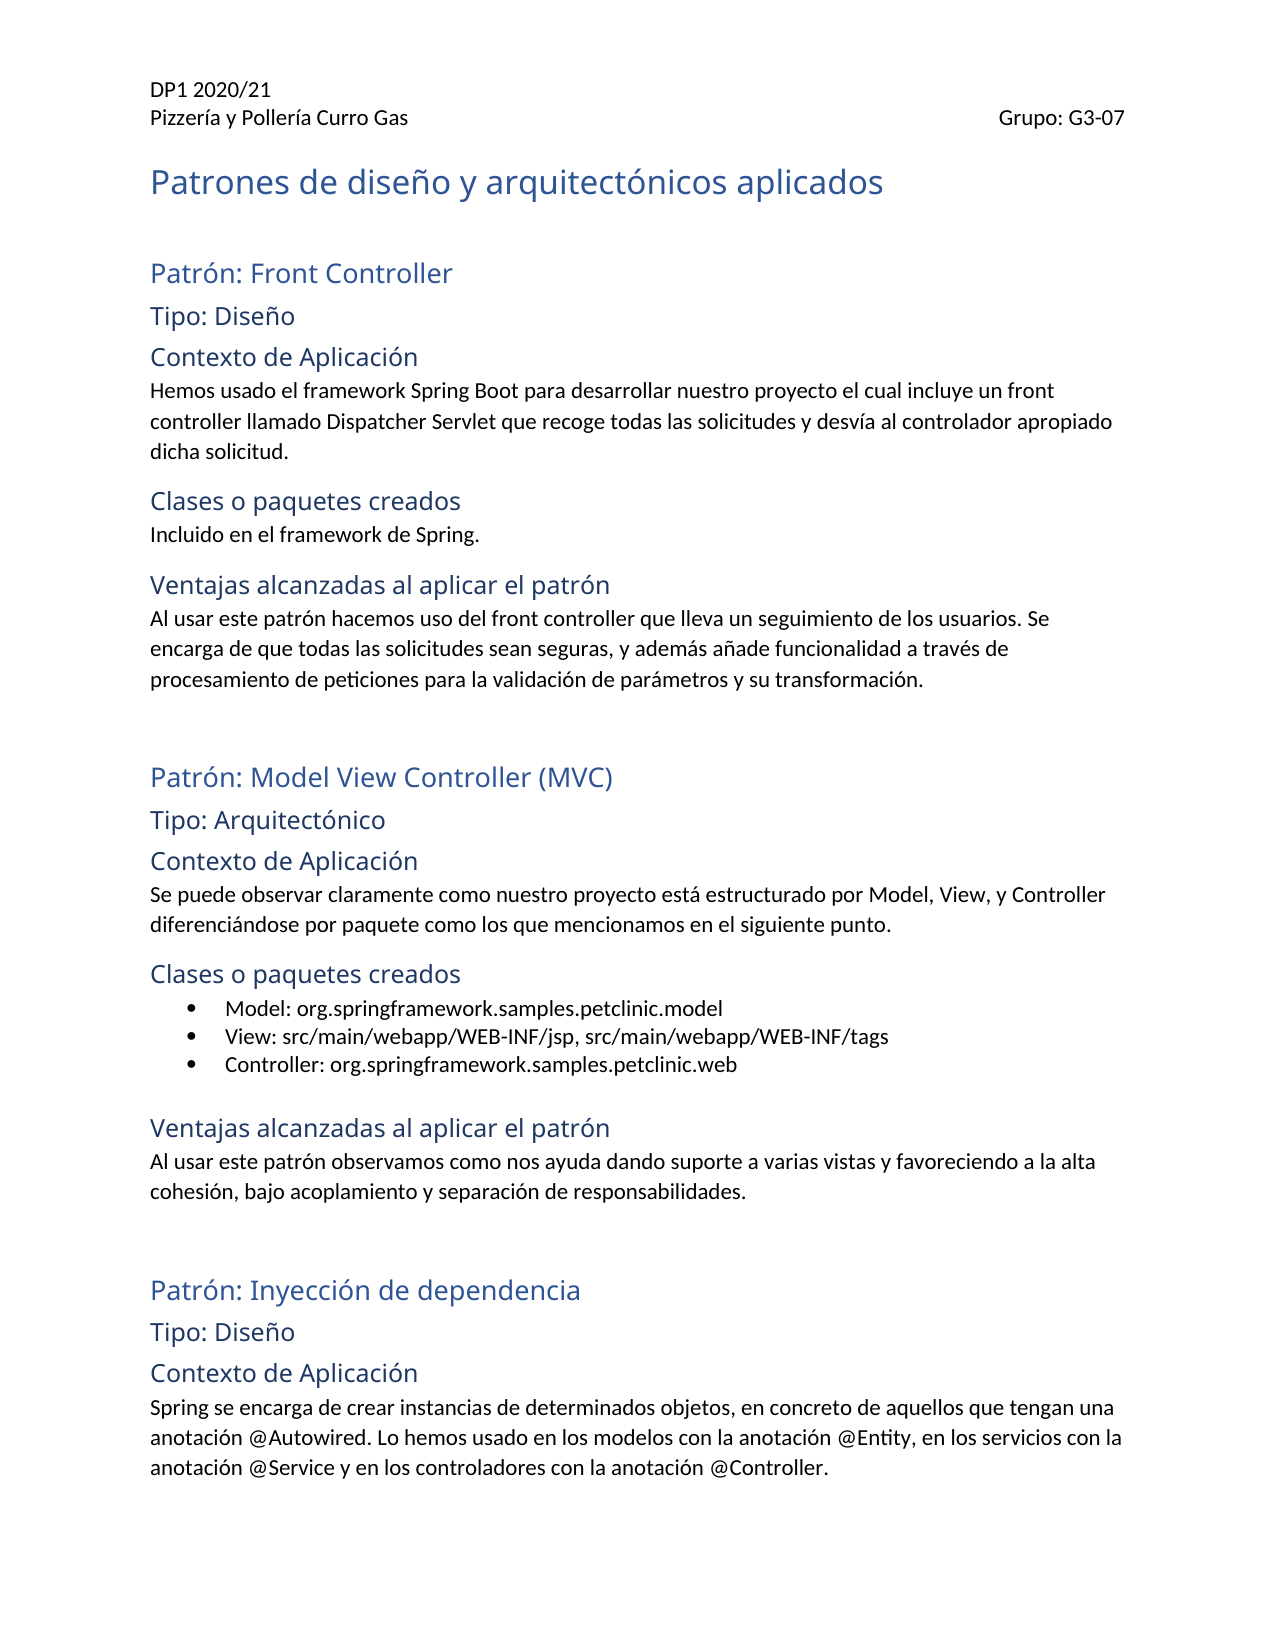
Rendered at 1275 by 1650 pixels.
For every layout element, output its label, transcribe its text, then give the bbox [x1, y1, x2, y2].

text Incluido en el framework de Spring. [150, 521, 1125, 549]
list View: src/main/webapp/WEB-INF/jsp, src/main/webapp/WEB-INF/tags [187, 1022, 1125, 1050]
subtitle Patrón: Front Controller [150, 255, 1125, 292]
subtitle Clases o paquetes creados [150, 957, 1125, 991]
subtitle Contexto de Aplicación [150, 1356, 1125, 1390]
list Model: org.springframework.samples.petclinic.model [187, 994, 1125, 1022]
subtitle Ventajas alcanzadas al aplicar el patrón [150, 1110, 1125, 1144]
subtitle Tipo: Arquitectónico [150, 802, 1125, 836]
text Al usar este patrón observamos como nos ayuda dando suporte a varias vistas y favoreciendo a la alta cohesión, bajo acoplamiento y separación de responsabilidades. [150, 1147, 1125, 1205]
subtitle Ventajas alcanzadas al aplicar el patrón [150, 567, 1125, 602]
subtitle Contexto de Aplicación [150, 340, 1125, 374]
subtitle Clases o paquetes creados [150, 484, 1125, 518]
text Spring se encarga de crear instancias de determinados objetos, en concreto de aquellos que tengan una anotación @Autowired. Lo hemos usado en los modelos con la anotación @Entity, en los servicios con la anotación @Service y en los controladores con la anotación @Controller. [150, 1393, 1125, 1481]
subtitle Tipo: Diseño [150, 1315, 1125, 1349]
subtitle Patrón: Inyección de dependencia [150, 1271, 1125, 1308]
text Al usar este patrón hacemos uso del front controller que lleva un seguimiento de los usuarios. Se encarga de que todas las solicitudes sean seguras, y además añade funcionalidad a través de procesamiento de peticiones para la validación de parámetros y su transformación. [150, 604, 1125, 693]
subtitle Patrones de diseño y arquitectónicos aplicados [150, 159, 1125, 204]
list Controller: org.springframework.samples.petclinic.web [187, 1050, 1125, 1078]
subtitle Tipo: Diseño [150, 299, 1125, 333]
subtitle Patrón: Model View Controller (MVC) [150, 758, 1125, 795]
text Se puede observar claramente como nuestro proyecto está estructurado por Model, View, y Controller diferenciándose por paquete como los que mencionamos en el siguiente punto. [150, 880, 1125, 938]
subtitle Contexto de Aplicación [150, 843, 1125, 877]
text Hemos usado el framework Spring Boot para desarrollar nuestro proyecto el cual incluye un front controller llamado Dispatcher Servlet que recoge todas las solicitudes y desvía al controlador apropiado dicha solicitud. [150, 377, 1125, 465]
